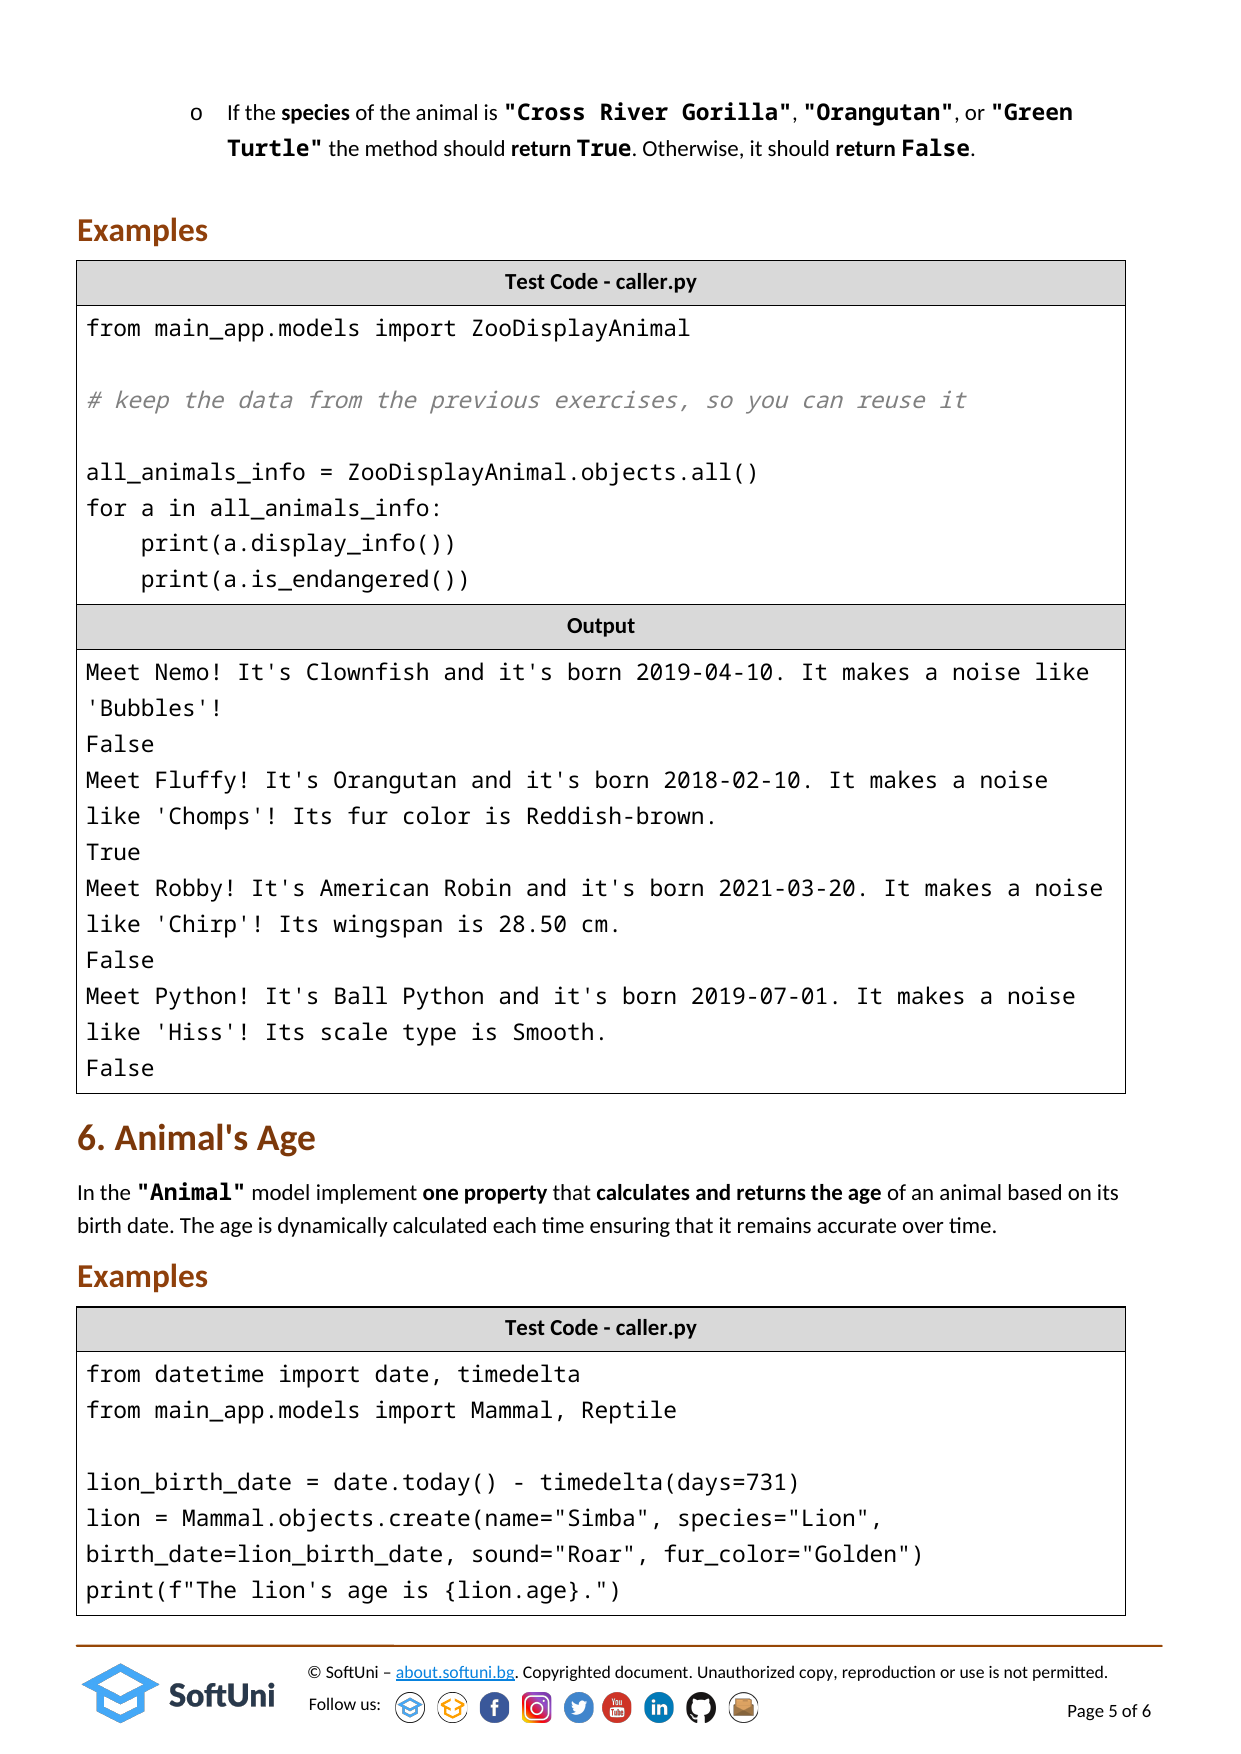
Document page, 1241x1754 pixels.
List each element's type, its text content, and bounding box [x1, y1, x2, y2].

table_header Test Code - caller.py [77, 261, 1125, 305]
picture [522, 1692, 552, 1723]
picture [728, 1692, 759, 1723]
text In the "Animal" model implement one property that calculates and returns the age of an animal based on its birth date. The age is dynamically calculated each time ensuring that it remains accurate over time. [77, 1175, 1163, 1239]
subtitle Examples [77, 209, 1163, 250]
picture [75, 1658, 281, 1729]
picture [665, 1692, 674, 1701]
picture [437, 1692, 468, 1723]
table_cell from main_app.models import ZooDisplayAnimal # keep the data from the previous exercises, so you can reuse it all_animals_info = ZooDisplayAnimal.objects.all() for a in all_animals_info: print(a.display_info()) print(a.is_endangered()) [77, 306, 1125, 604]
picture [686, 1692, 716, 1723]
table_cell Output [77, 605, 1125, 649]
list If the species of the animal is "Cross River Gorilla", "Orangutan", or "Green Turtle" the method should return True. Otherwise, it should return False. [189, 95, 1163, 163]
picture [644, 1714, 653, 1723]
picture [665, 1714, 674, 1723]
picture [644, 1692, 653, 1701]
picture [479, 1692, 510, 1723]
picture [395, 1692, 425, 1723]
subtitle Examples [77, 1256, 1163, 1296]
table_header Test Code - caller.py [77, 1308, 1125, 1351]
picture [602, 1692, 632, 1723]
picture [564, 1692, 594, 1723]
picture [658, 1705, 667, 1714]
subtitle Animal's Age [77, 1114, 1163, 1160]
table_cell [77, 1352, 1125, 1615]
table_cell Meet Nemo! It's Clownfish and it's born 2019-04-10. It makes a noise like 'Bubbles'! False Meet Fluffy! It's Orangutan and it's born 2018-02-10. It makes a noise like 'Chomps'! Its fur color is Reddish-brown. True Meet Robby! It's American Robin and it's born 2021-03-20. It makes a noise like 'Chirp'! Its wingspan is 28.50 cm. False Meet Python! It's Ball Python and it's born 2019-07-01. It makes a noise like 'Hiss'! Its scale type is Smooth. False [77, 650, 1125, 1092]
